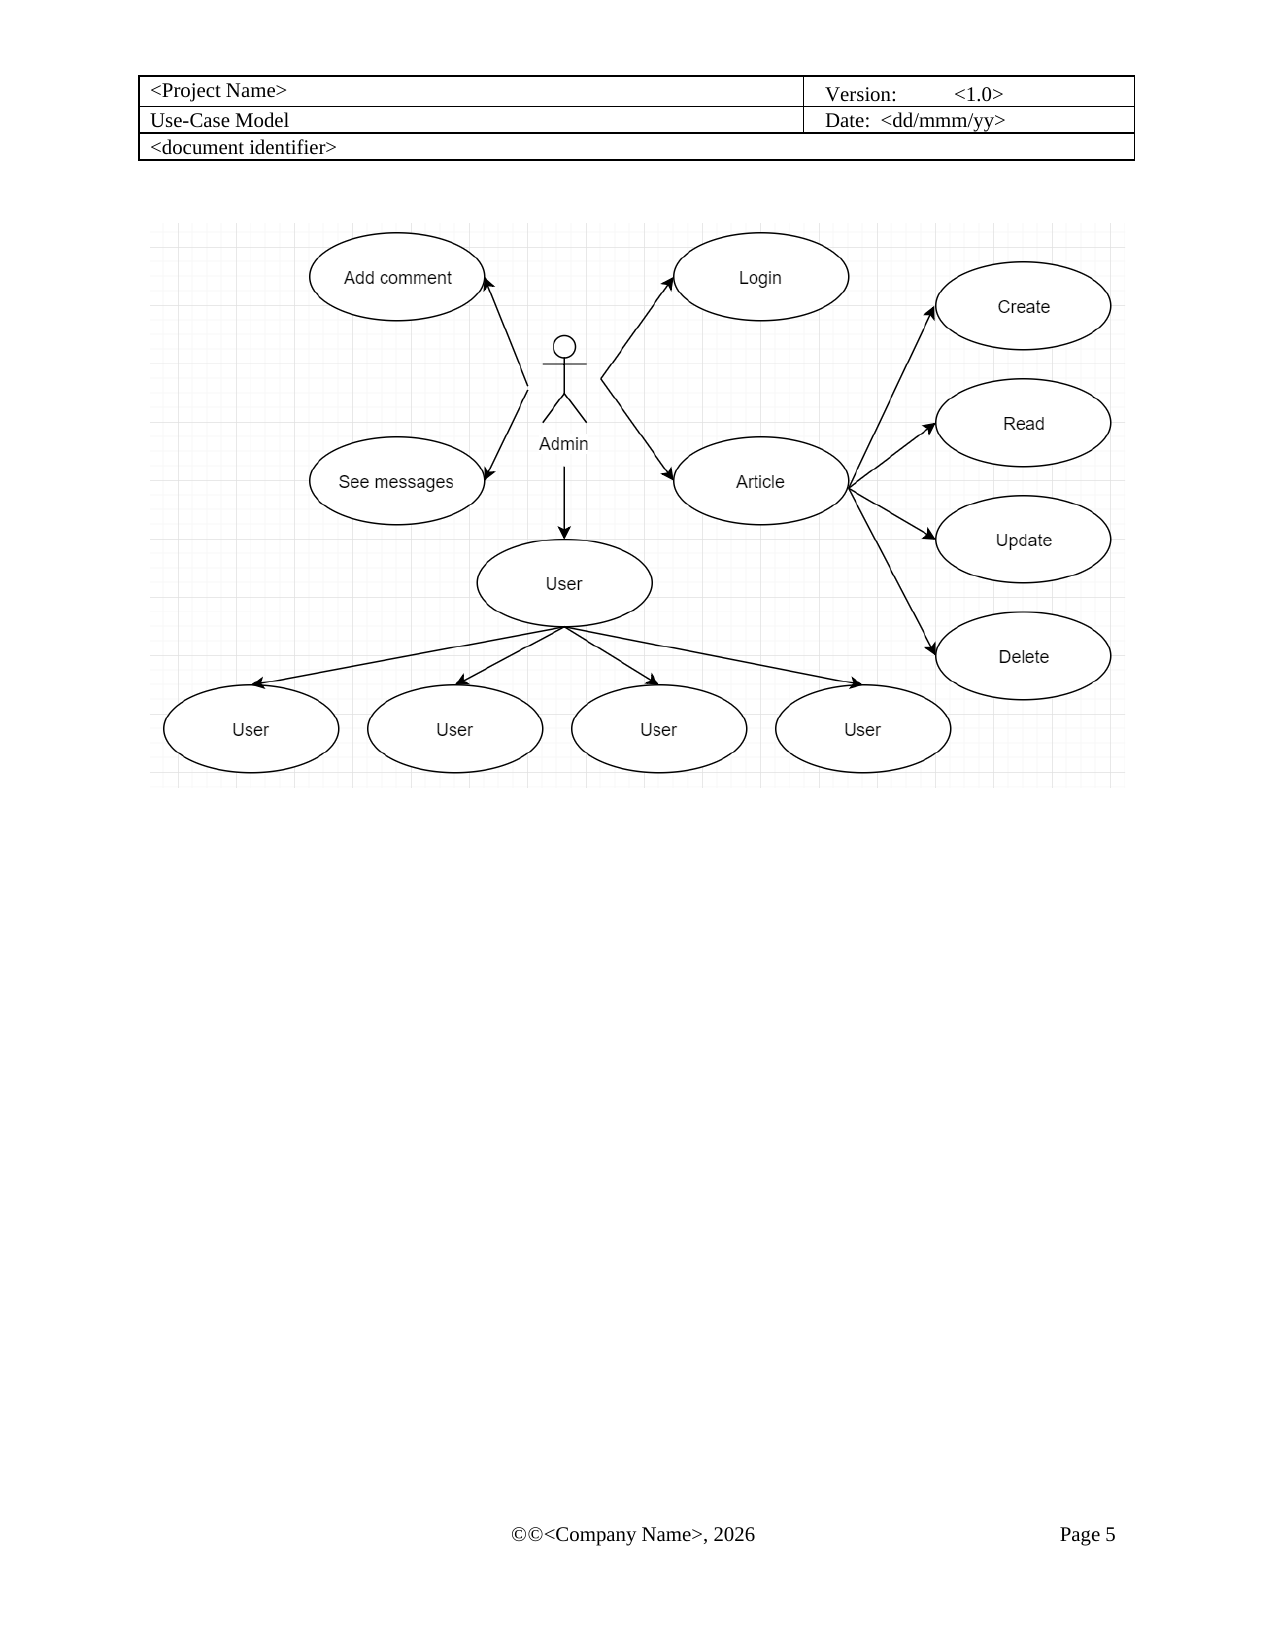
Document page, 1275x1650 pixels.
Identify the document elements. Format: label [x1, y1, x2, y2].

picture [150, 223, 1125, 788]
